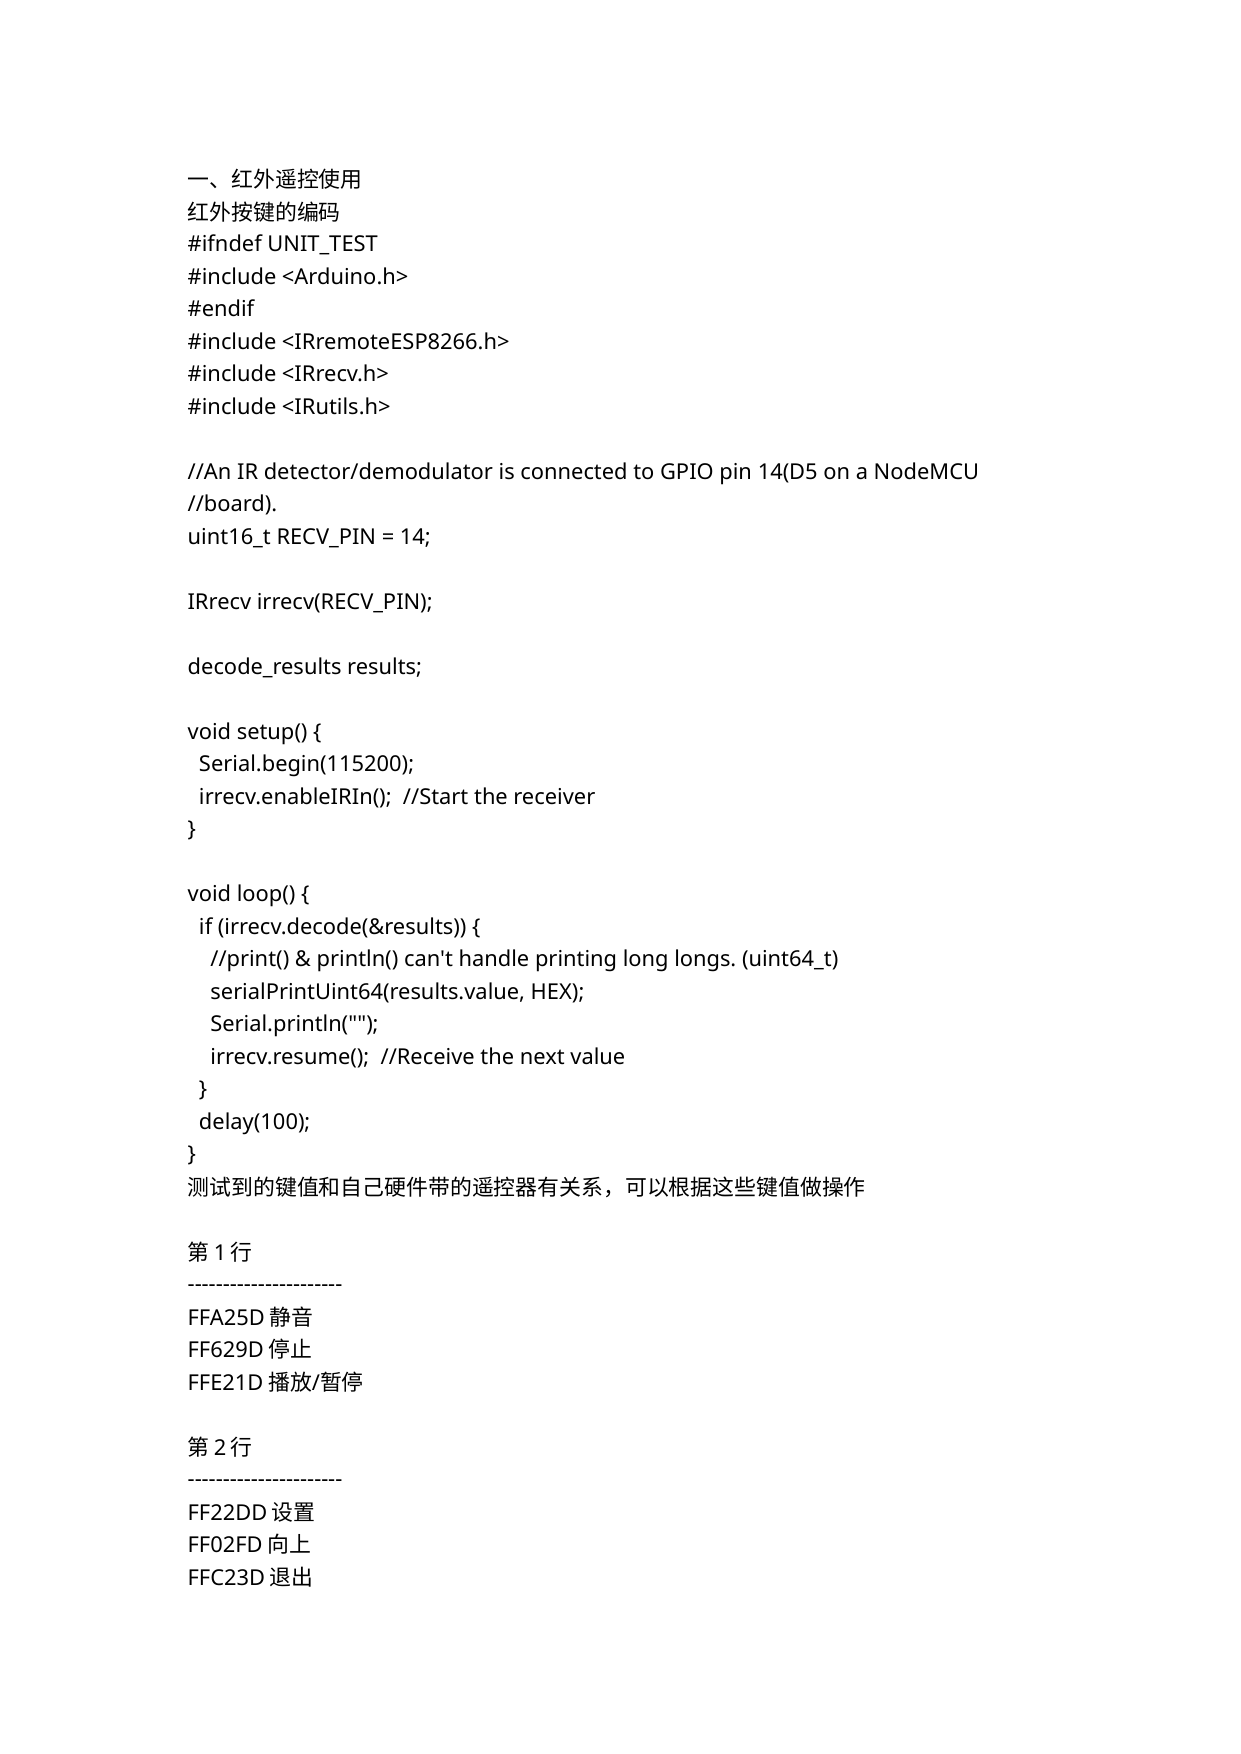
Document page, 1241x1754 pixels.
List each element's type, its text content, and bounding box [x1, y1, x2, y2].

text #include <IRutils.h> [187, 389, 1053, 422]
text #include <IRrecv.h> [187, 357, 1053, 389]
list 红外遥控使用 [187, 162, 1053, 194]
text serialPrintUint64(results.value, HEX); [187, 974, 1053, 1007]
text FF629D停止 [187, 1332, 1053, 1364]
text //board). [187, 487, 1053, 519]
text if (irrecv.decode(&results)) { [187, 909, 1053, 942]
text #endif [187, 292, 1053, 324]
text FFC23D退出 [187, 1559, 1053, 1592]
text uint16_t RECV_PIN = 14; [187, 519, 1053, 552]
text void loop() { [187, 877, 1053, 909]
text Serial.println(""); [187, 1007, 1053, 1039]
text } [187, 1072, 1053, 1104]
text irrecv.resume(); //Receive the next value [187, 1039, 1053, 1072]
text #include <IRremoteESP8266.h> [187, 324, 1053, 357]
text decode_results results; [187, 649, 1053, 682]
text ---------------------- [187, 1462, 1053, 1494]
text #include <Arduino.h> [187, 259, 1053, 292]
text IRrecv irrecv(RECV_PIN); [187, 584, 1053, 617]
text Serial.begin(115200); [187, 747, 1053, 779]
text 第2行 [187, 1429, 1053, 1462]
text //print() & println() can't handle printing long longs. (uint64_t) [187, 942, 1053, 974]
text ---------------------- [187, 1267, 1053, 1299]
text irrecv.enableIRIn(); //Start the receiver [187, 779, 1053, 812]
text FF02FD向上 [187, 1527, 1053, 1559]
text FFE21D播放/暂停 [187, 1364, 1053, 1397]
text } [187, 1137, 1053, 1169]
text FF22DD设置 [187, 1494, 1053, 1527]
text #ifndef UNIT_TEST [187, 227, 1053, 259]
text FFA25D静音 [187, 1299, 1053, 1332]
text 测试到的键值和自己硬件带的遥控器有关系，可以根据这些键值做操作 [187, 1169, 1053, 1202]
text void setup() { [187, 714, 1053, 747]
text delay(100); [187, 1104, 1053, 1137]
text 第1行 [187, 1234, 1053, 1267]
text } [187, 812, 1053, 844]
text //An IR detector/demodulator is connected to GPIO pin 14(D5 on a NodeMCU [187, 454, 1053, 487]
subtitle 红外按键的编码 [187, 194, 1053, 227]
